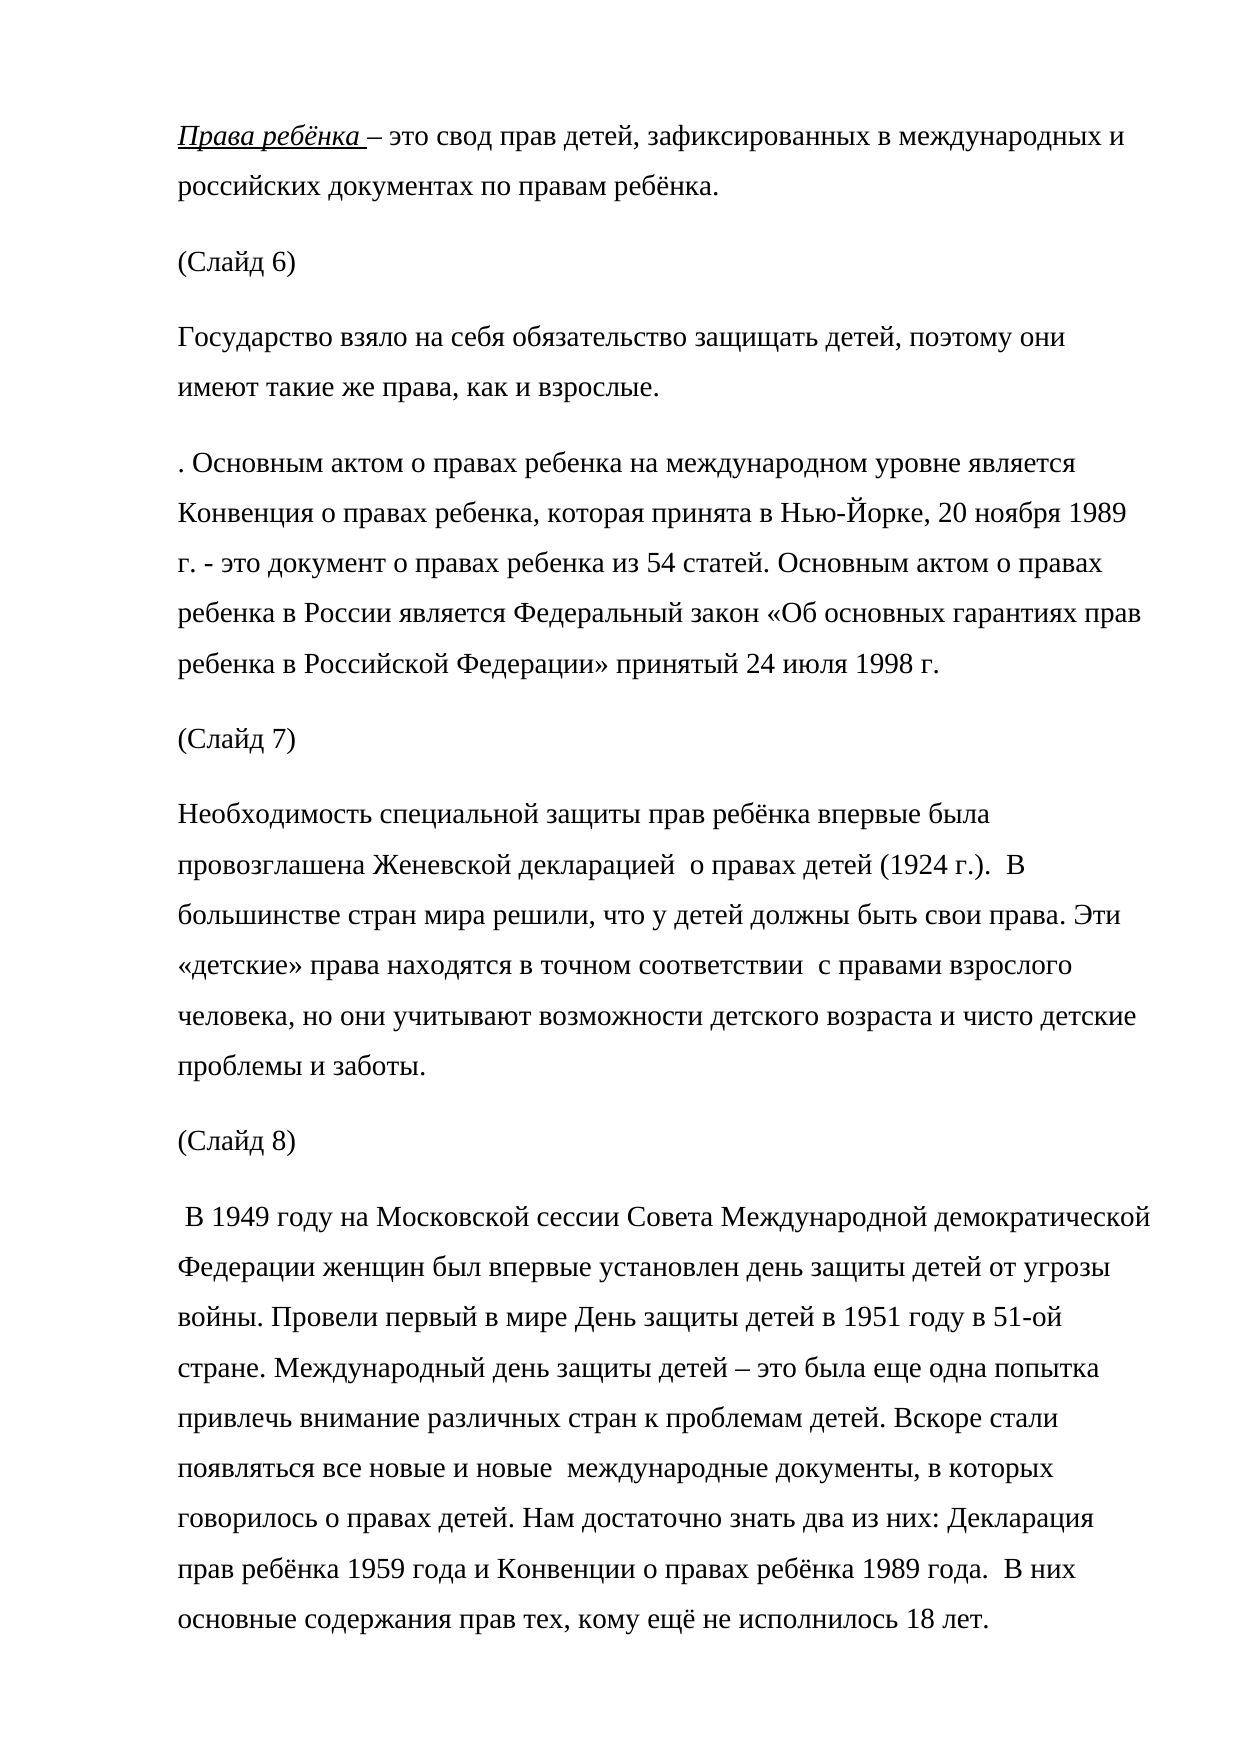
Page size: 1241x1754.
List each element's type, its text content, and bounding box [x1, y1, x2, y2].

text Государство взяло на себя обязательство защищать детей, поэтому они имеют такие же права, как и взрослые. [177, 319, 1152, 403]
text Необходимость специальной защиты прав ребёнка впервые была провозглашена Женевской декларацией о правах детей (1924 г.). В большинстве стран мира решили, что у детей должны быть свои права. Эти «детские» права находятся в точном соответствии с правами взрослого человека, но они учитывают возможности детского возраста и чисто детские проблемы и заботы. [177, 797, 1152, 1082]
text (Слайд 8) [177, 1123, 1152, 1157]
text В 1949 году на Московской сессии Совета Международной демократической Федерации женщин был впервые установлен день защиты детей от угрозы войны. Провели первый в мире День защиты детей в 1951 году в 51-ой стране. Международный день защиты детей – это была еще одна попытка привлечь внимание различных стран к проблемам детей. Вскоре стали появляться все новые и новые международные документы, в которых говорилось о правах детей. Нам достаточно знать два из них: Декларация прав ребёнка 1959 года и Конвенции о правах ребёнка 1989 года. В них основные содержания прав тех, кому ещё не исполнилось 18 лет. [177, 1199, 1152, 1635]
text (Слайд 6) [177, 244, 1152, 277]
text (Слайд 7) [177, 721, 1152, 755]
text Права ребёнка – это свод прав детей, зафиксированных в международных и российских документах по правам ребёнка. [177, 118, 1152, 202]
text . Основным актом о правах ребенка на международном уровне является Конвенция о правах ребенка, которая принята в Нью-Йорке, 20 ноября 1989 г. - это документ о правах ребенка из 54 статей. Основным актом о правах ребенка в России является Федеральный закон «Об основных гарантиях прав ребенка в Российской Федерации» принятый 24 июля 1998 г. [177, 445, 1152, 679]
